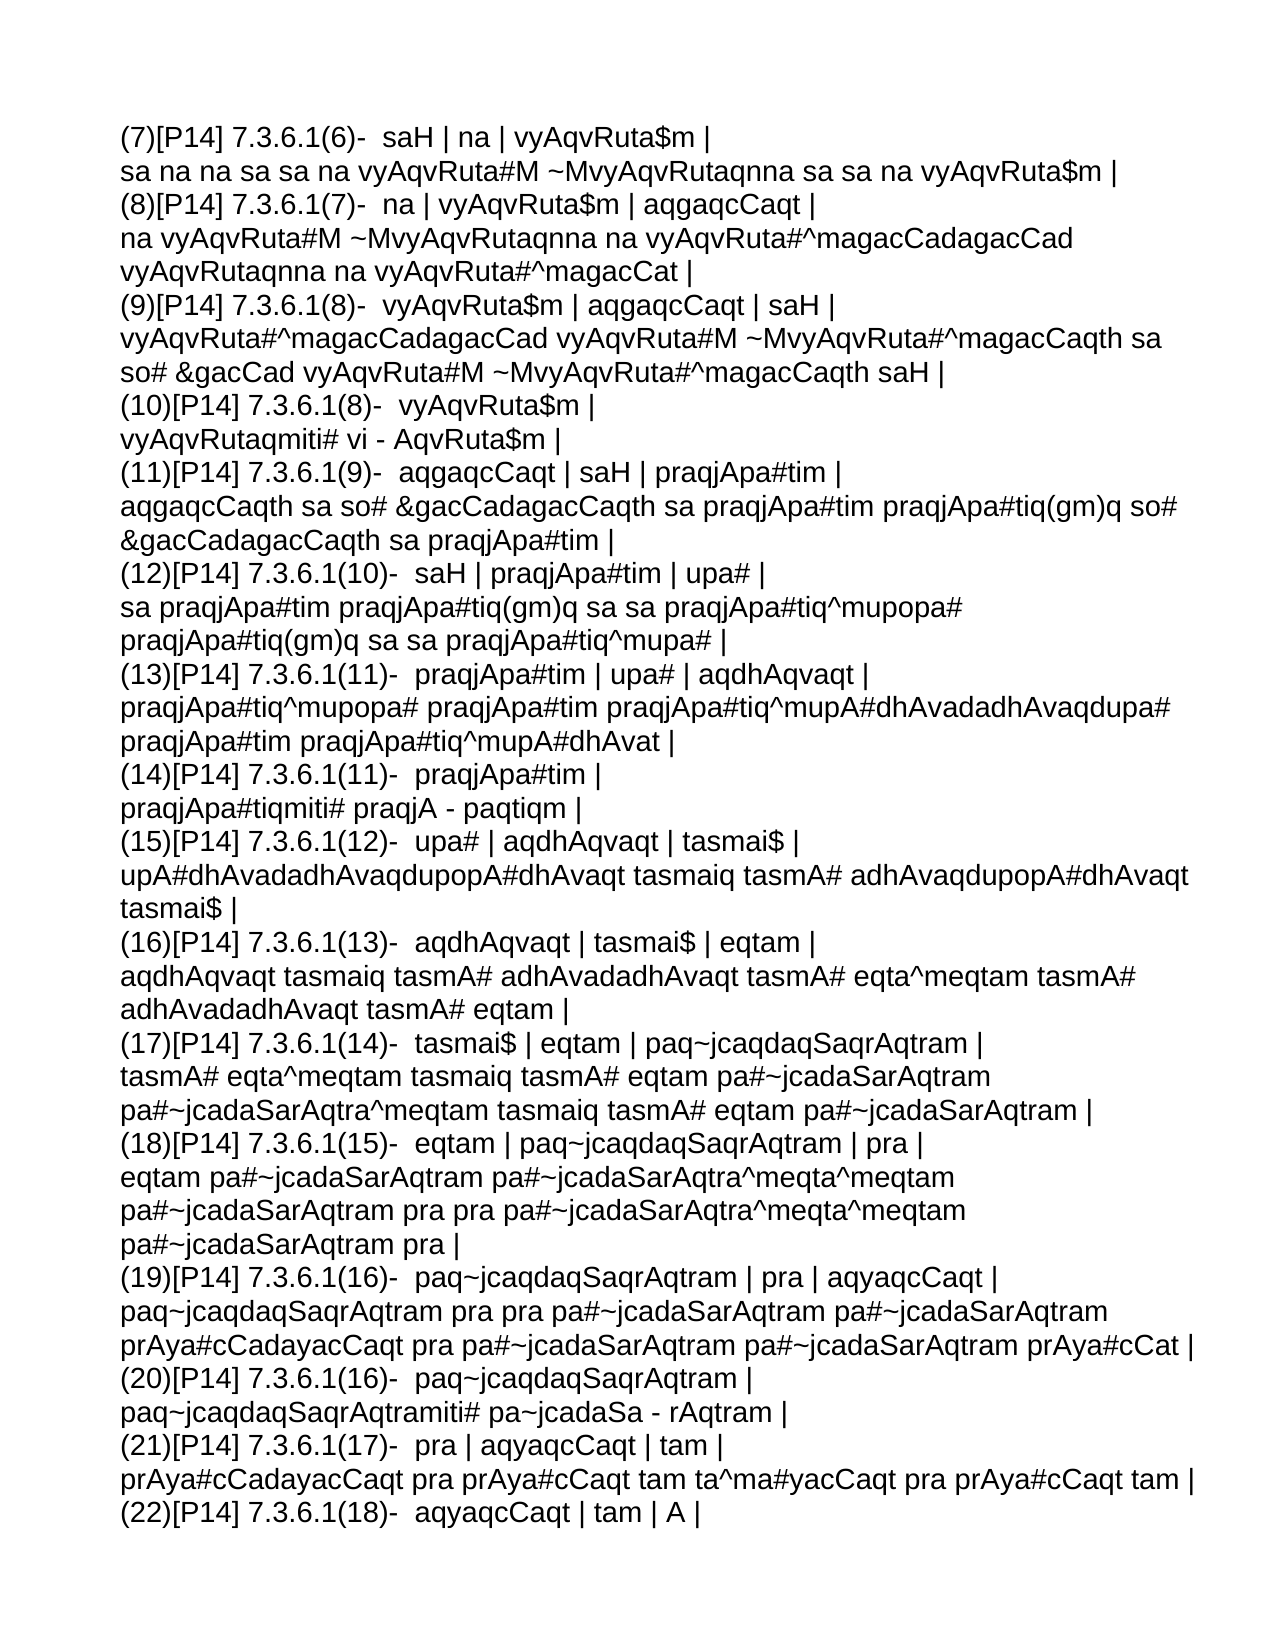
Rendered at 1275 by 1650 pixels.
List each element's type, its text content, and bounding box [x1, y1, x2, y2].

text (20)[P14] 7.3.6.1(16)- paq~jcaqdaqSaqrAqtram | [120, 1361, 1200, 1394]
text (22)[P14] 7.3.6.1(18)- aqyaqcCaqt | tam | A | [120, 1495, 1200, 1529]
text eqtam pa#~jcadaSarAqtram pa#~jcadaSarAqtra^meqta^meqtam pa#~jcadaSarAqtram pra pra pa#~jcadaSarAqtra^meqta^meqtam pa#~jcadaSarAqtram pra | [120, 1160, 1200, 1260]
text (21)[P14] 7.3.6.1(17)- pra | aqyaqcCaqt | tam | [120, 1428, 1200, 1462]
text na vyAqvRuta#M ~MvyAqvRutaqnna na vyAqvRuta#^magacCadagacCad vyAqvRutaqnna na vyAqvRuta#^magacCat | [120, 221, 1200, 288]
text upA#dhAvadadhAvaqdupopA#dhAvaqt tasmaiq tasmA# adhAvaqdupopA#dhAvaqt tasmai$ | [120, 858, 1200, 925]
text praqjApa#tiq^mupopa# praqjApa#tim praqjApa#tiq^mupA#dhAvadadhAvaqdupa# praqjApa#tim praqjApa#tiq^mupA#dhAvat | [120, 690, 1200, 757]
text vyAqvRutaqmiti# vi - AqvRuta$m | [120, 422, 1200, 455]
text (11)[P14] 7.3.6.1(9)- aqgaqcCaqt | saH | praqjApa#tim | [120, 455, 1200, 489]
text (17)[P14] 7.3.6.1(14)- tasmai$ | eqtam | paq~jcaqdaqSaqrAqtram | [120, 1026, 1200, 1059]
text aqdhAqvaqt tasmaiq tasmA# adhAvadadhAvaqt tasmA# eqta^meqtam tasmA# adhAvadadhAvaqt tasmA# eqtam | [120, 958, 1200, 1026]
text (10)[P14] 7.3.6.1(8)- vyAqvRuta$m | [120, 388, 1200, 422]
text (14)[P14] 7.3.6.1(11)- praqjApa#tim | [120, 757, 1200, 791]
text (16)[P14] 7.3.6.1(13)- aqdhAqvaqt | tasmai$ | eqtam | [120, 925, 1200, 958]
text paq~jcaqdaqSaqrAqtram pra pra pa#~jcadaSarAqtram pa#~jcadaSarAqtram prAya#cCadayacCaqt pra pa#~jcadaSarAqtram pa#~jcadaSarAqtram prAya#cCat | [120, 1294, 1200, 1361]
text sa praqjApa#tim praqjApa#tiq(gm)q sa sa praqjApa#tiq^mupopa# praqjApa#tiq(gm)q sa sa praqjApa#tiq^mupa# | [120, 589, 1200, 657]
text (9)[P14] 7.3.6.1(8)- vyAqvRuta$m | aqgaqcCaqt | saH | [120, 288, 1200, 321]
text paq~jcaqdaqSaqrAqtramiti# pa~jcadaSa - rAqtram | [120, 1394, 1200, 1428]
text aqgaqcCaqth sa so# &gacCadagacCaqth sa praqjApa#tim praqjApa#tiq(gm)q so# &gacCadagacCaqth sa praqjApa#tim | [120, 489, 1200, 556]
text sa na na sa sa na vyAqvRuta#M ~MvyAqvRutaqnna sa sa na vyAqvRuta$m | [120, 153, 1200, 187]
text (8)[P14] 7.3.6.1(7)- na | vyAqvRuta$m | aqgaqcCaqt | [120, 187, 1200, 221]
text tasmA# eqta^meqtam tasmaiq tasmA# eqtam pa#~jcadaSarAqtram pa#~jcadaSarAqtra^meqtam tasmaiq tasmA# eqtam pa#~jcadaSarAqtram | [120, 1059, 1200, 1126]
text (7)[P14] 7.3.6.1(6)- saH | na | vyAqvRuta$m | [120, 120, 1200, 153]
text prAya#cCadayacCaqt pra prAya#cCaqt tam ta^ma#yacCaqt pra prAya#cCaqt tam | [120, 1462, 1200, 1495]
text (15)[P14] 7.3.6.1(12)- upa# | aqdhAqvaqt | tasmai$ | [120, 824, 1200, 858]
text (13)[P14] 7.3.6.1(11)- praqjApa#tim | upa# | aqdhAqvaqt | [120, 657, 1200, 690]
text (19)[P14] 7.3.6.1(16)- paq~jcaqdaqSaqrAqtram | pra | aqyaqcCaqt | [120, 1260, 1200, 1294]
text praqjApa#tiqmiti# praqjA - paqtiqm | [120, 791, 1200, 824]
text (12)[P14] 7.3.6.1(10)- saH | praqjApa#tim | upa# | [120, 556, 1200, 589]
text vyAqvRuta#^magacCadagacCad vyAqvRuta#M ~MvyAqvRuta#^magacCaqth sa so# &gacCad vyAqvRuta#M ~MvyAqvRuta#^magacCaqth saH | [120, 321, 1200, 388]
text (18)[P14] 7.3.6.1(15)- eqtam | paq~jcaqdaqSaqrAqtram | pra | [120, 1126, 1200, 1160]
